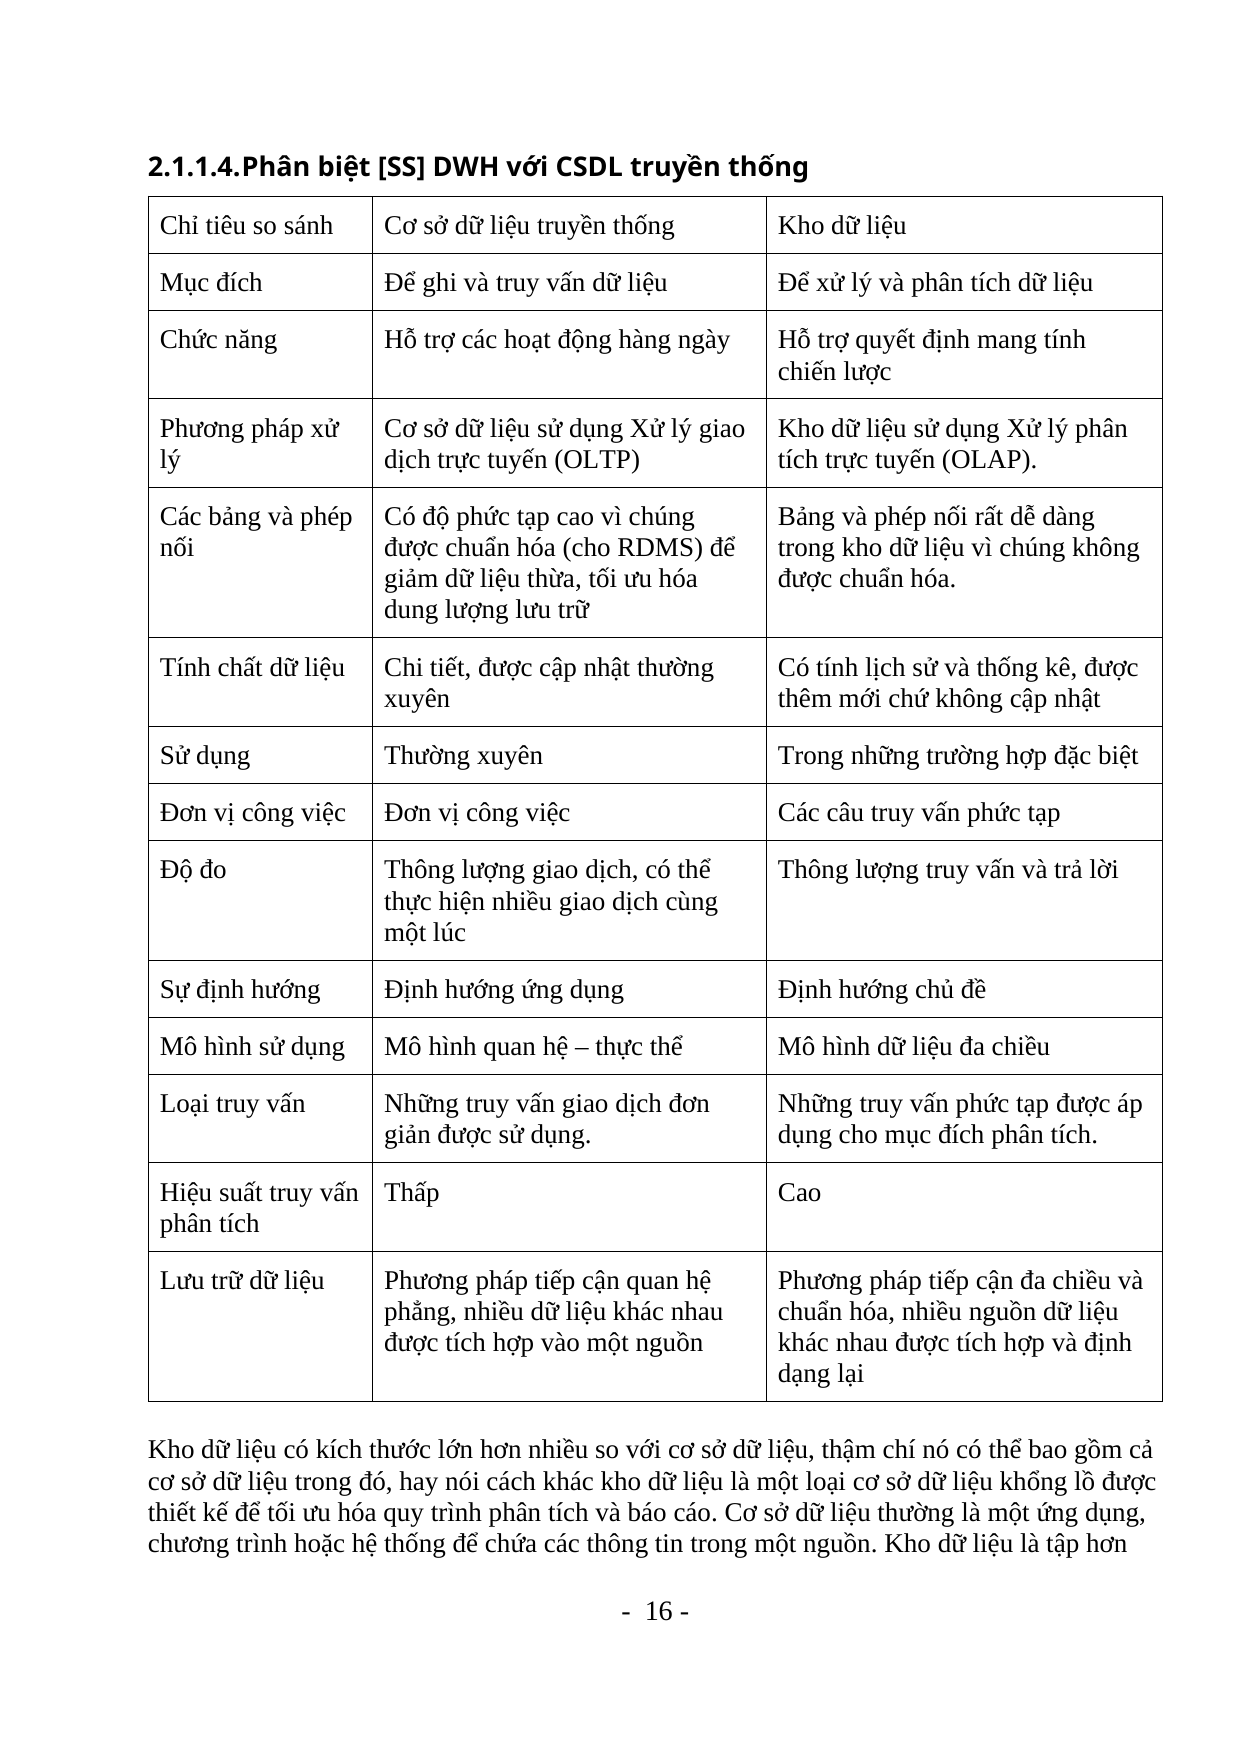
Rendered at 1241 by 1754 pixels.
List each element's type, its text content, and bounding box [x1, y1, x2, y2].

table_cell Phương pháp tiếp cận đa chiều và chuẩn hóa, nhiều nguồn dữ liệu khác nhau được tích hợp và định dạng lại [767, 1252, 1162, 1401]
table_cell Những truy vấn phức tạp được áp dụng cho mục đích phân tích. [767, 1075, 1162, 1162]
table_cell Chức năng [149, 311, 372, 398]
table_cell Chi tiết, được cập nhật thường xuyên [373, 638, 766, 726]
table_cell Lưu trữ dữ liệu [149, 1252, 372, 1401]
list Phân biệt [SS] DWH với CSDL truyền thống [148, 148, 1162, 184]
table_cell Mục đích [149, 254, 372, 310]
table_cell Mô hình sử dụng [149, 1018, 372, 1074]
table_cell Cao [767, 1163, 1162, 1251]
table_cell Độ đo [149, 841, 372, 959]
table_cell Thông lượng truy vấn và trả lời [767, 841, 1162, 959]
table_cell Đơn vị công việc [373, 784, 766, 840]
table_cell Hỗ trợ các hoạt động hàng ngày [373, 311, 766, 398]
table_cell Sự định hướng [149, 961, 372, 1017]
table_cell Đơn vị công việc [149, 784, 372, 840]
table_cell Hiệu suất truy vấn phân tích [149, 1163, 372, 1251]
table_cell Sử dụng [149, 727, 372, 783]
table_cell Thấp [373, 1163, 766, 1251]
table_cell Các câu truy vấn phức tạp [767, 784, 1162, 840]
table_cell Thông lượng giao dịch, có thể thực hiện nhiều giao dịch cùng một lúc [373, 841, 766, 959]
table_header Chỉ tiêu so sánh [149, 197, 372, 253]
table_cell Phương pháp xử lý [149, 399, 372, 487]
table_cell Thường xuyên [373, 727, 766, 783]
table_cell Mô hình dữ liệu đa chiều [767, 1018, 1162, 1074]
table_cell Hỗ trợ quyết định mang tính chiến lược [767, 311, 1162, 398]
table_cell Kho dữ liệu sử dụng Xử lý phân tích trực tuyến (OLAP). [767, 399, 1162, 487]
table_header Cơ sở dữ liệu truyền thống [373, 197, 766, 253]
table_cell Trong những trường hợp đặc biệt [767, 727, 1162, 783]
table_cell Định hướng chủ đề [767, 961, 1162, 1017]
table_cell Định hướng ứng dụng [373, 961, 766, 1017]
table_cell Để xử lý và phân tích dữ liệu [767, 254, 1162, 310]
table_cell Những truy vấn giao dịch đơn giản được sử dụng. [373, 1075, 766, 1162]
table_cell Mô hình quan hệ – thực thể [373, 1018, 766, 1074]
table_cell Cơ sở dữ liệu sử dụng Xử lý giao dịch trực tuyến (OLTP) [373, 399, 766, 487]
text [148, 1433, 1162, 1558]
table_cell Phương pháp tiếp cận quan hệ phẳng, nhiều dữ liệu khác nhau được tích hợp vào một nguồn [373, 1252, 766, 1401]
table_cell Loại truy vấn [149, 1075, 372, 1162]
table_cell Có độ phức tạp cao vì chúng được chuẩn hóa (cho RDMS) để giảm dữ liệu thừa, tối ưu hóa dung lượng lưu trữ [373, 488, 766, 637]
table_cell Có tính lịch sử và thống kê, được thêm mới chứ không cập nhật [767, 638, 1162, 726]
table_cell Bảng và phép nối rất dễ dàng trong kho dữ liệu vì chúng không được chuẩn hóa. [767, 488, 1162, 637]
table_cell Để ghi và truy vấn dữ liệu [373, 254, 766, 310]
table_header Kho dữ liệu [767, 197, 1162, 253]
table_cell Tính chất dữ liệu [149, 638, 372, 726]
table_cell Các bảng và phép nối [149, 488, 372, 637]
